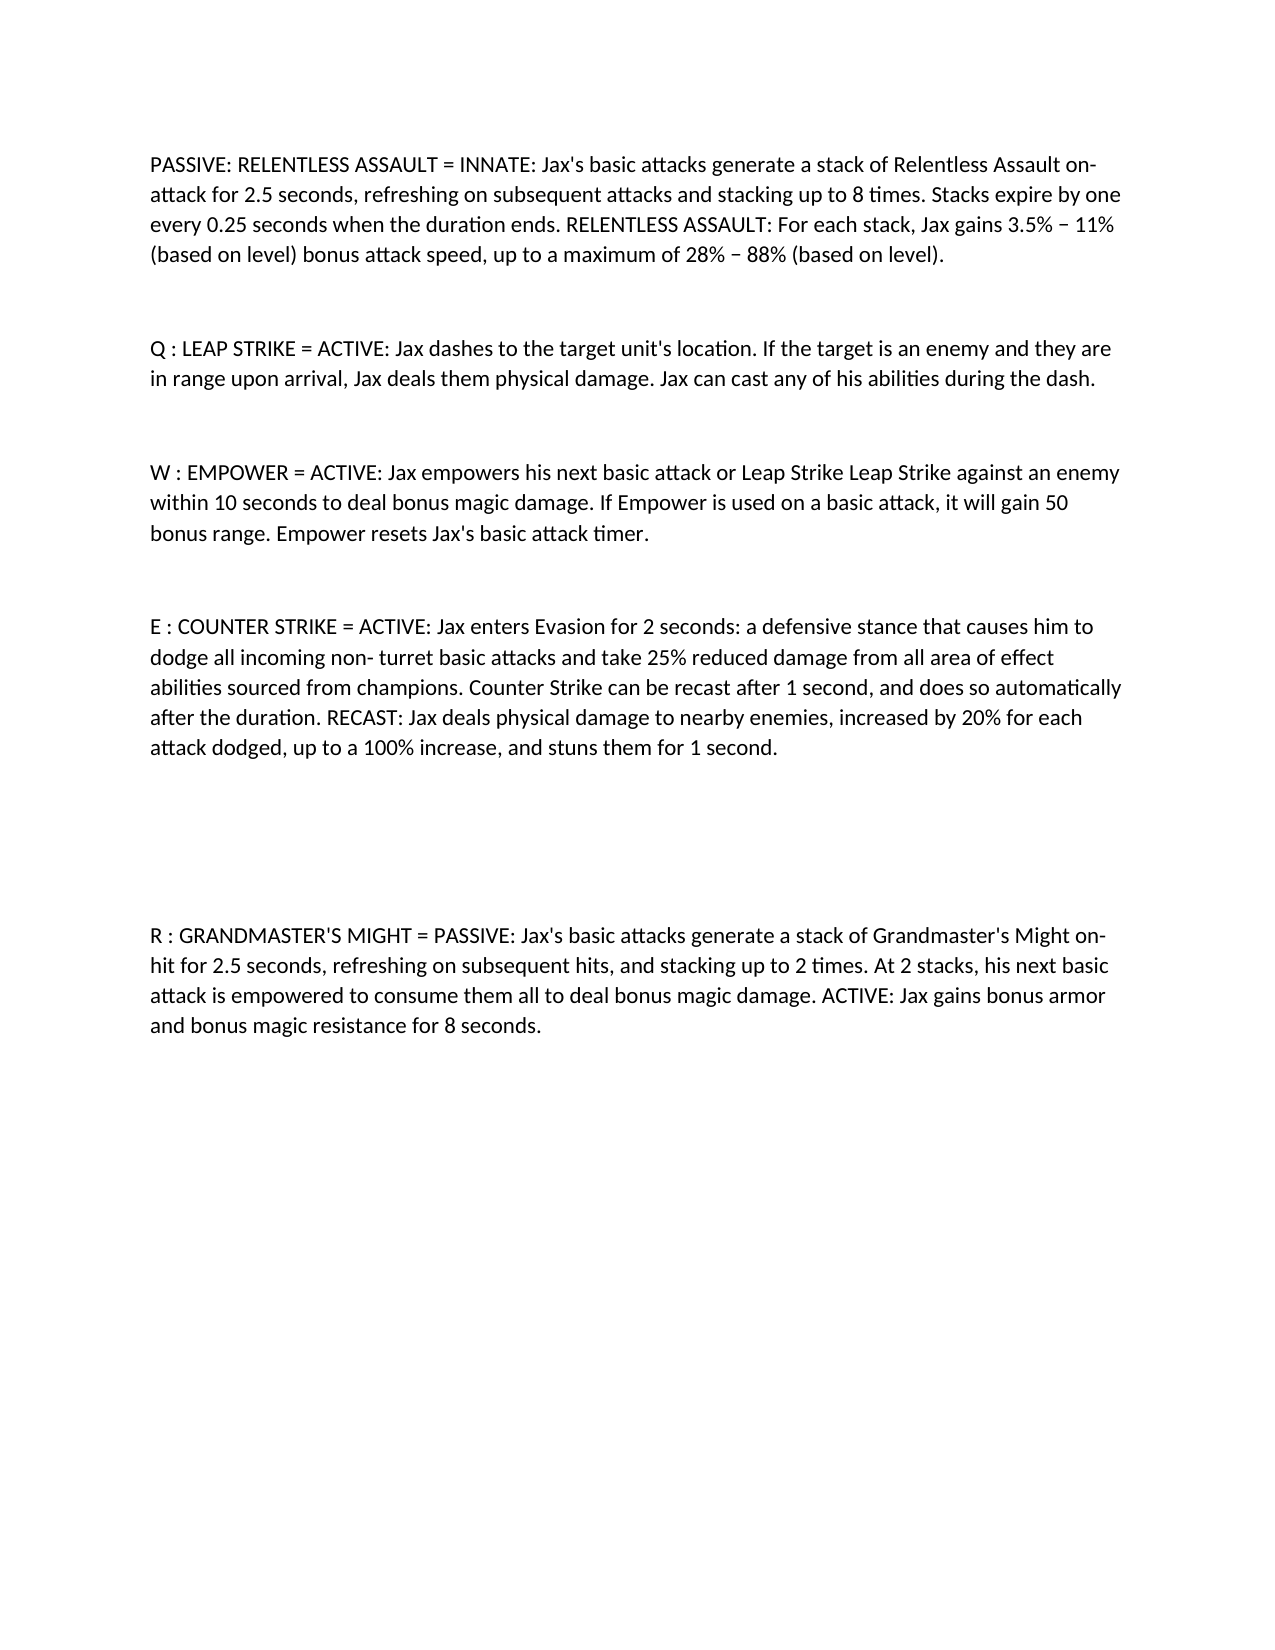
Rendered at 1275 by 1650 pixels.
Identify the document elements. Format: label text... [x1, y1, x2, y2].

text R : GRANDMASTER'S MIGHT = PASSIVE: Jax's basic attacks generate a stack of Grandmaster's Might on-hit for 2.5 seconds, refreshing on subsequent hits, and stacking up to 2 times. At 2 stacks, his next basic attack is empowered to consume them all to deal bonus magic damage. ACTIVE: Jax gains bonus armor and bonus magic resistance for 8 seconds. [150, 921, 1125, 1039]
text Q : LEAP STRIKE = ACTIVE: Jax dashes to the target unit's location. If the target is an enemy and they are in range upon arrival, Jax deals them physical damage. Jax can cast any of his abilities during the dash. [150, 334, 1125, 393]
text PASSIVE: RELENTLESS ASSAULT = INNATE: Jax's basic attacks generate a stack of Relentless Assault on-attack for 2.5 seconds, refreshing on subsequent attacks and stacking up to 8 times. Stacks expire by one every 0.25 seconds when the duration ends. RELENTLESS ASSAULT: For each stack, Jax gains 3.5% − 11% (based on level) bonus attack speed, up to a maximum of 28% − 88% (based on level). [150, 150, 1125, 269]
text W : EMPOWER = ACTIVE: Jax empowers his next basic attack or Leap Strike Leap Strike against an enemy within 10 seconds to deal bonus magic damage. If Empower is used on a basic attack, it will gain 50 bonus range. Empower resets Jax's basic attack timer. [150, 458, 1125, 547]
text E : COUNTER STRIKE = ACTIVE: Jax enters Evasion for 2 seconds: a defensive stance that causes him to dodge all incoming non- turret basic attacks and take 25% reduced damage from all area of effect abilities sourced from champions. Counter Strike can be recast after 1 second, and does so automatically after the duration. RECAST: Jax deals physical damage to nearby enemies, increased by 20% for each attack dodged, up to a 100% increase, and stuns them for 1 second. [150, 612, 1125, 761]
